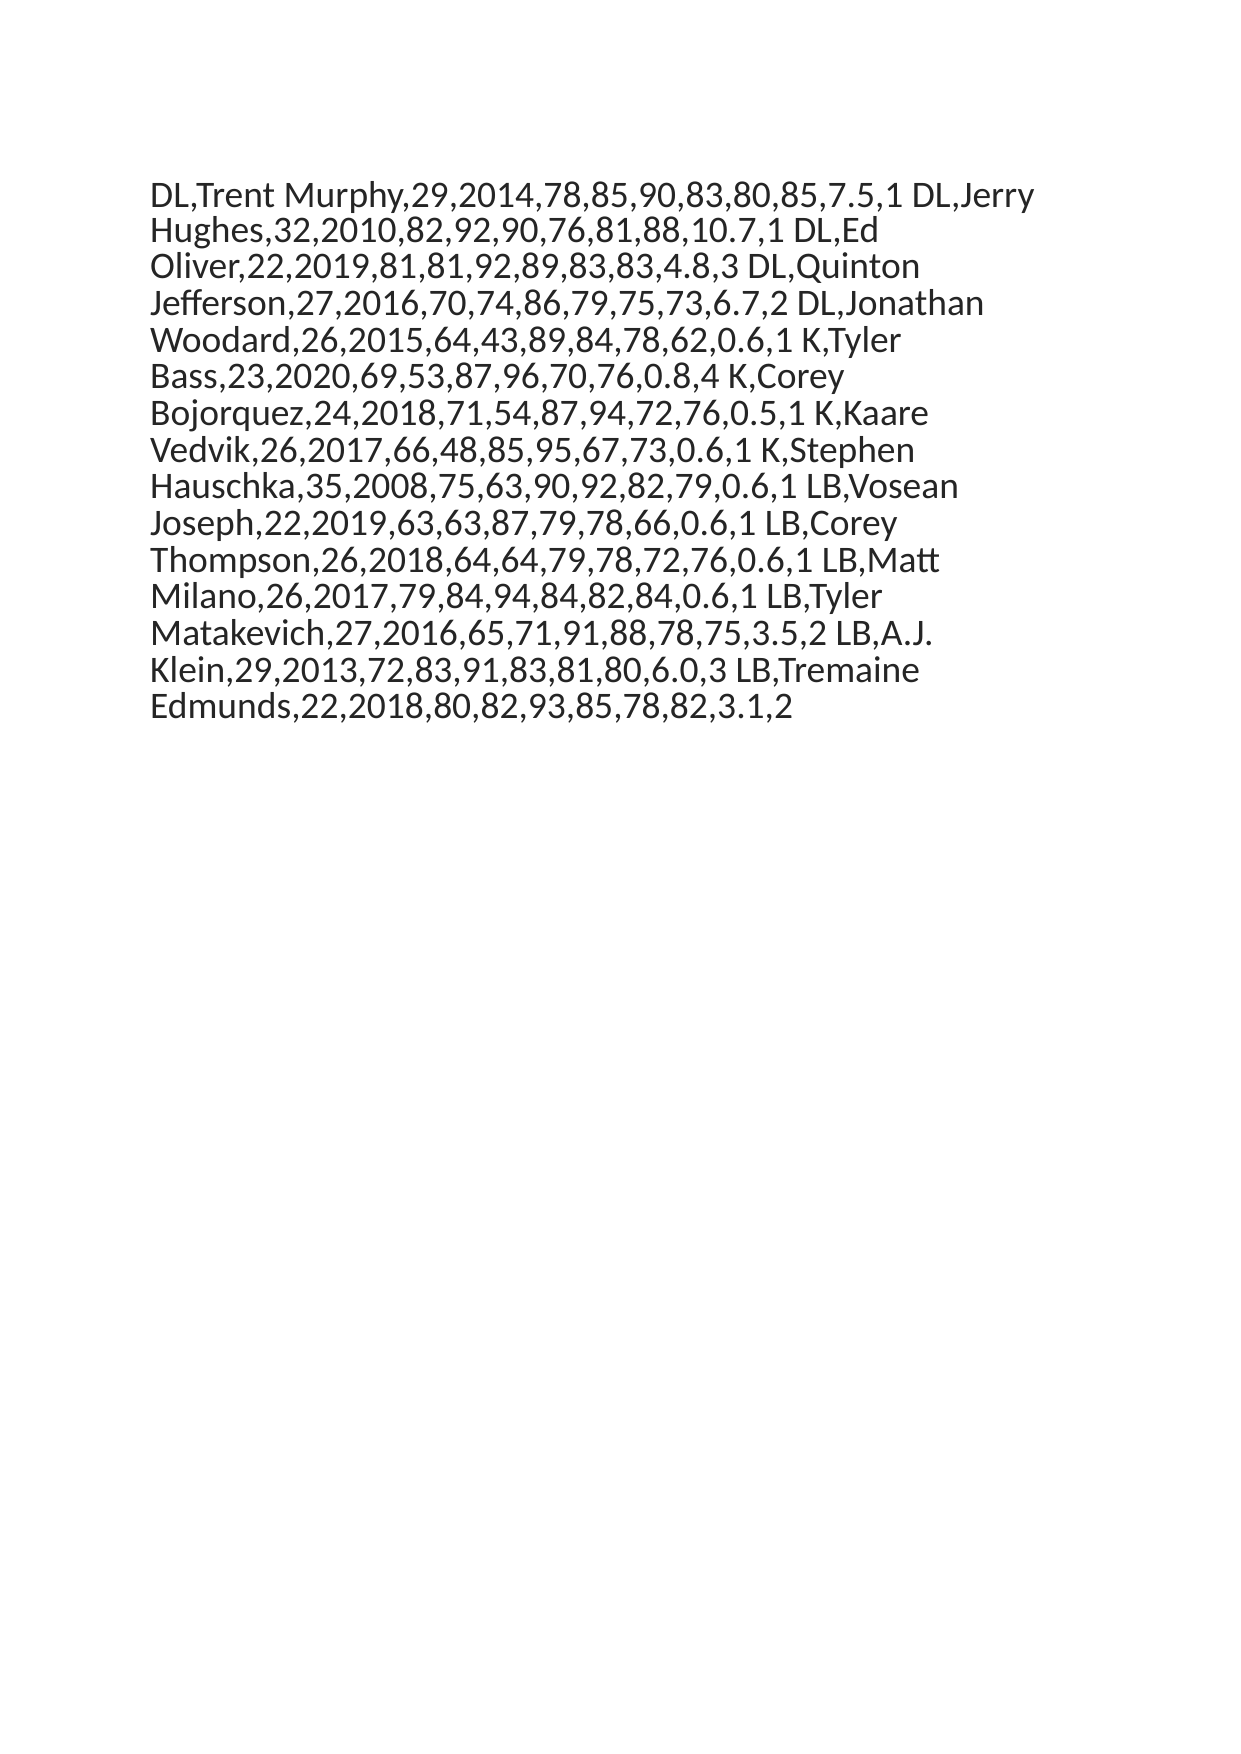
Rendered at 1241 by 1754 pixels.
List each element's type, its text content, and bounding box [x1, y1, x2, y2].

text DL,Trent Murphy,29,2014,78,85,90,83,80,85,7.5,1 DL,Jerry Hughes,32,2010,82,92,90,76,81,88,10.7,1 DL,Ed Oliver,22,2019,81,81,92,89,83,83,4.8,3 DL,Quinton Jefferson,27,2016,70,74,86,79,75,73,6.7,2 DL,Jonathan Woodard,26,2015,64,43,89,84,78,62,0.6,1 K,Tyler Bass,23,2020,69,53,87,96,70,76,0.8,4 K,Corey Bojorquez,24,2018,71,54,87,94,72,76,0.5,1 K,Kaare Vedvik,26,2017,66,48,85,95,67,73,0.6,1 K,Stephen Hauschka,35,2008,75,63,90,92,82,79,0.6,1 LB,Vosean Joseph,22,2019,63,63,87,79,78,66,0.6,1 LB,Corey Thompson,26,2018,64,64,79,78,72,76,0.6,1 LB,Matt Milano,26,2017,79,84,94,84,82,84,0.6,1 LB,Tyler Matakevich,27,2016,65,71,91,88,78,75,3.5,2 LB,A.J. Klein,29,2013,72,83,91,83,81,80,6.0,3 LB,Tremaine Edmunds,22,2018,80,82,93,85,78,82,3.1,2 [150, 184, 1090, 837]
